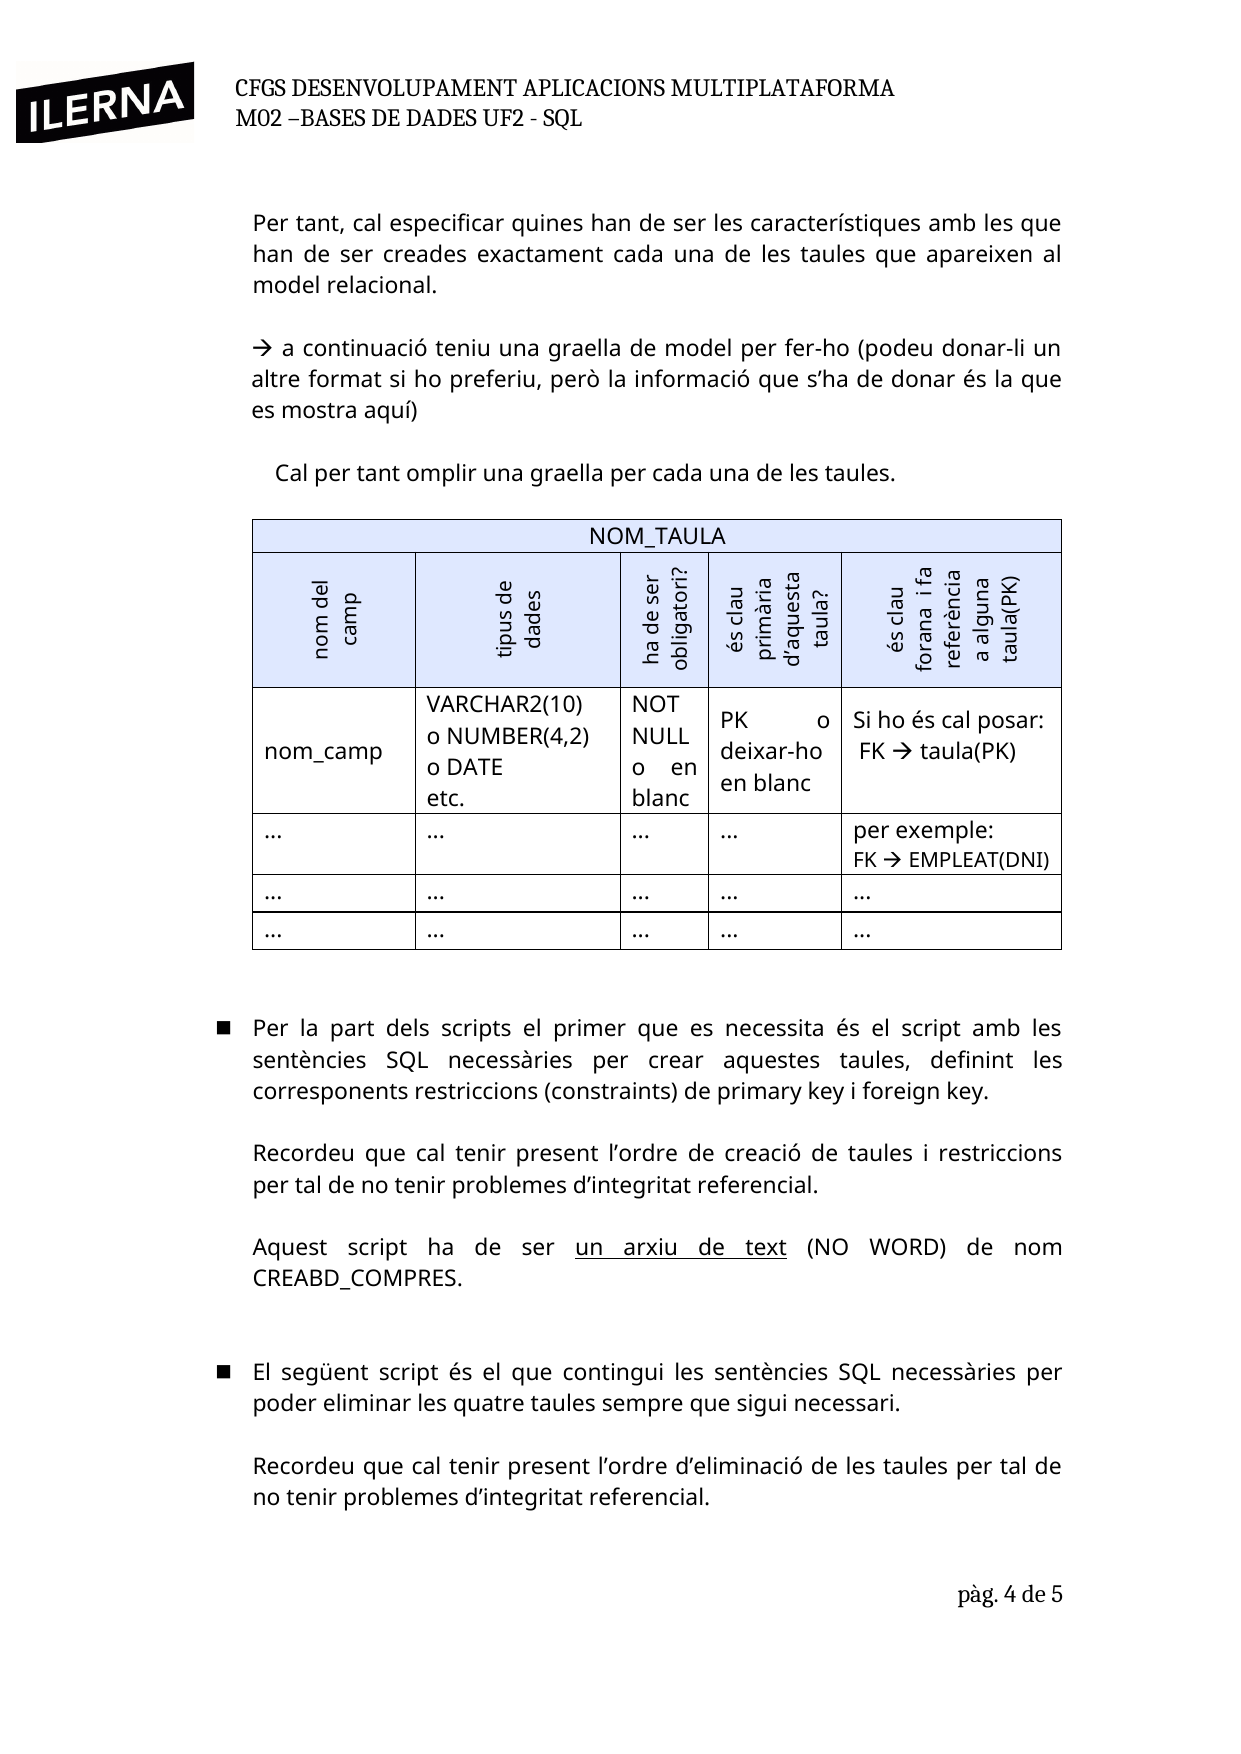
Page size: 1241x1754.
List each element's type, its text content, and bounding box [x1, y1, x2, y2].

table_cell ... [842, 913, 1061, 949]
list Aquest script ha de ser un arxiu de text (NO WORD) de nom CREABD_COMPRES. [252, 1231, 1063, 1294]
table_header NOM_TAULA [253, 520, 1061, 552]
table_cell ... [621, 875, 708, 911]
table_cell nom_camp [253, 688, 415, 813]
table_cell PK o deixar-ho en blanc [709, 688, 841, 813]
table_cell ... [709, 814, 841, 874]
list Recordeu que cal tenir present l’ordre d’eliminació de les taules per tal de no tenir problemes d’integritat referencial. [252, 1450, 1063, 1512]
table_cell NOT NULL o en blanc [621, 688, 708, 813]
text a continuació teniu una graella de model per fer-ho (podeu donar-li un altre format si ho preferiu, però la informació que s’ha de donar és la que es mostra aquí) [251, 332, 1063, 426]
table_cell ... [416, 913, 620, 949]
list Per tant, cal especificar quines han de ser les característiques amb les que han de ser creades exactament cada una de les taules que apareixen al model relacional. [252, 207, 1063, 301]
text Cal per tant omplir una graella per cada una de les taules. [251, 457, 1063, 488]
table_cell ... [842, 875, 1061, 911]
table_cell VARCHAR2(10) o NUMBER(4,2) o DATE etc. [416, 688, 620, 813]
table_cell ... [621, 814, 708, 874]
table_cell és clau primària d’aquesta taula? [709, 553, 841, 687]
table_cell ... [416, 814, 620, 874]
table_cell és clau forana i fa referència a alguna taula(PK) [842, 553, 1061, 687]
table_cell nom del camp [253, 553, 415, 687]
table_cell ... [709, 913, 841, 949]
table_cell ... [621, 913, 708, 949]
table_cell tipus de dades [416, 553, 620, 687]
list El següent script és el que contingui les sentències SQL necessàries per poder eliminar les quatre taules sempre que sigui necessari. [215, 1356, 1063, 1419]
table_cell ... [253, 875, 415, 911]
table_cell ... [253, 814, 415, 874]
table_cell ha de ser obligatori? [621, 553, 708, 687]
table_cell ... [709, 875, 841, 911]
table_cell per exemple: FK EMPLEAT(DNI) [842, 814, 1061, 874]
table_cell ... [416, 875, 620, 911]
picture [16, 61, 195, 143]
table_cell Si ho és cal posar: FK taula(PK) [842, 688, 1061, 813]
list Recordeu que cal tenir present l’ordre de creació de taules i restriccions per tal de no tenir problemes d’integritat referencial. [252, 1137, 1063, 1200]
list Per la part dels scripts el primer que es necessita és el script amb les sentències SQL necessàries per crear aquestes taules, definint les corresponents restriccions (constraints) de primary key i foreign key. [215, 1012, 1063, 1106]
table_cell ... [253, 913, 415, 949]
